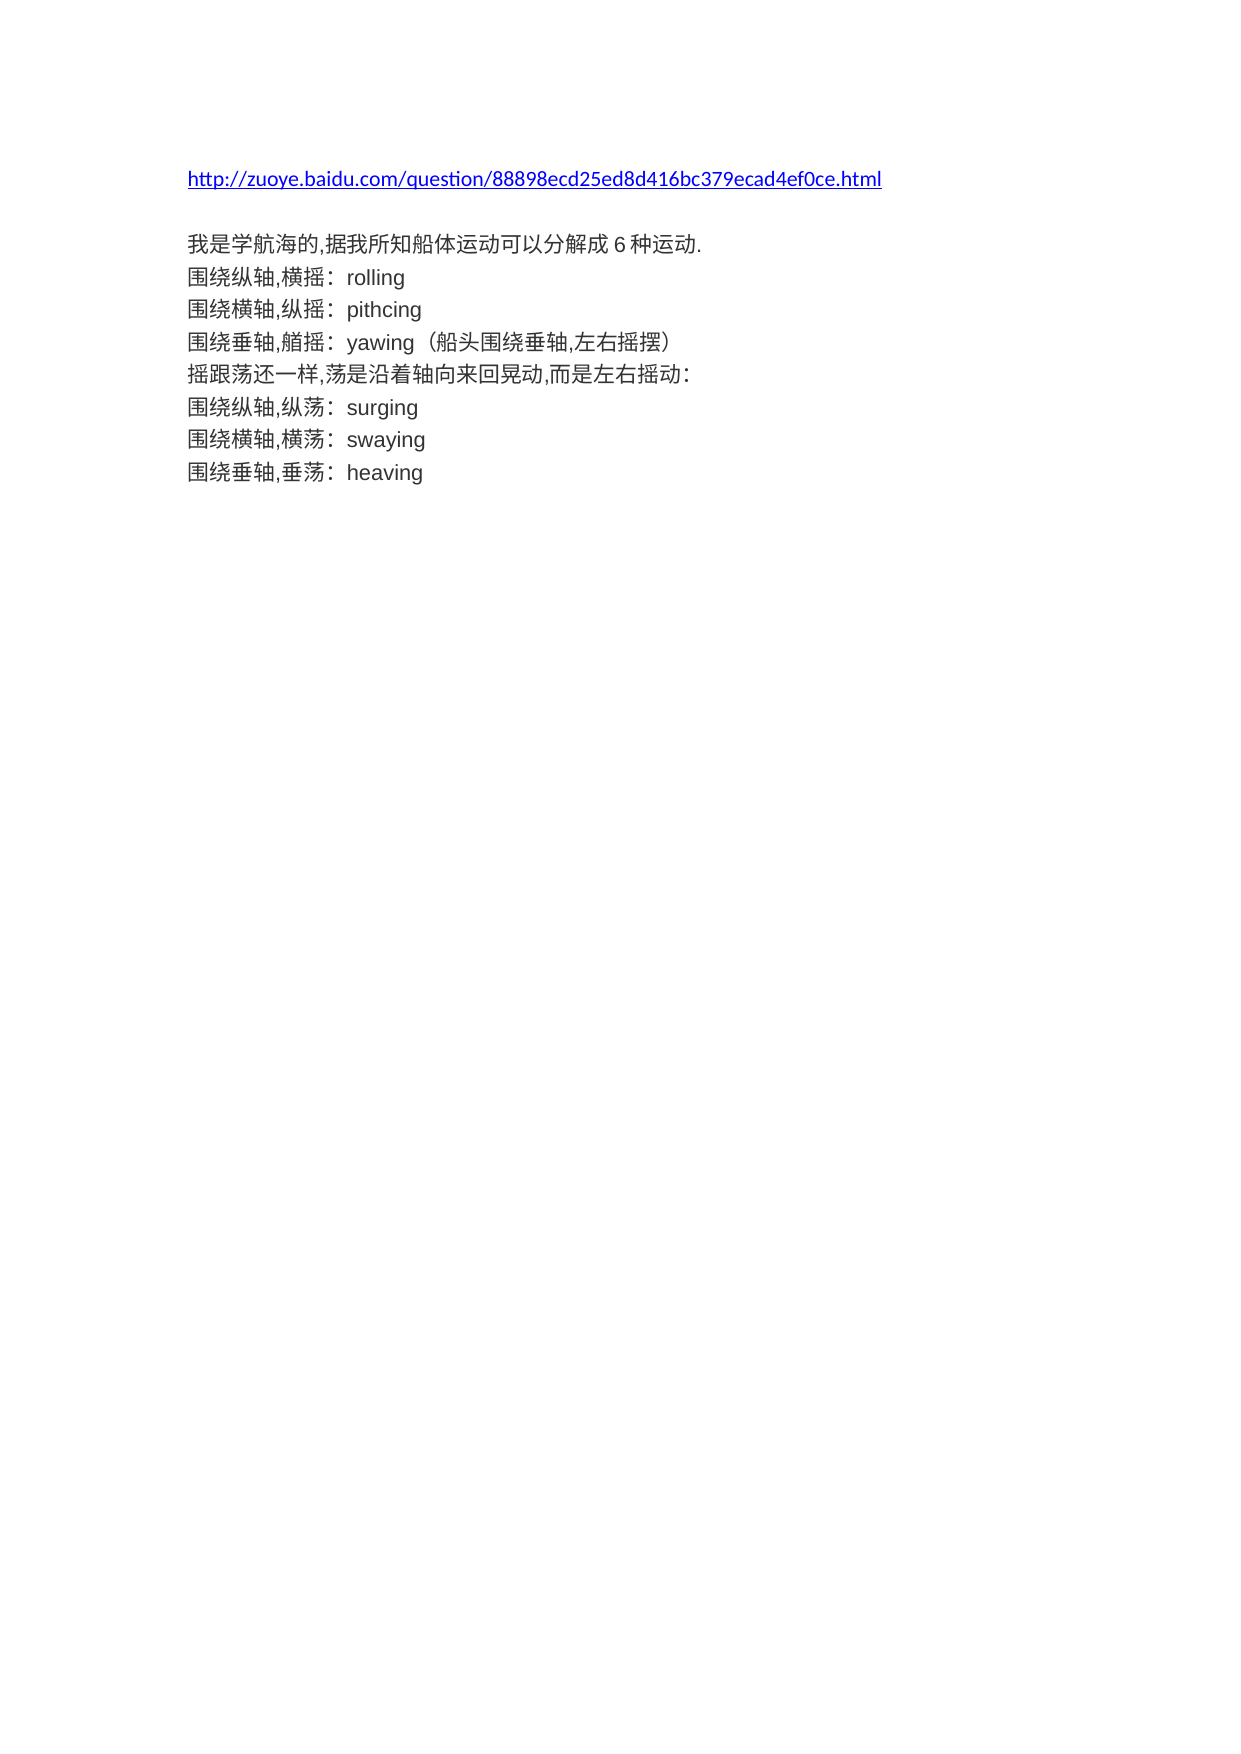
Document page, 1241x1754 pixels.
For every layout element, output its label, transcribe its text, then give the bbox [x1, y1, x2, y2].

text 我是学航海的,据我所知船体运动可以分解成6种运动. 围绕纵轴,横摇：rolling 围绕横轴,纵摇：pithcing 围绕垂轴,艏摇：yawing（船头围绕垂轴,左右摇摆） 摇跟荡还一样,荡是沿着轴向来回晃动,而是左右摇动： 围绕纵轴,纵荡：surging 围绕横轴,横荡：swaying 围绕垂轴,垂荡：heaving [187, 227, 1053, 487]
text http://zuoye.baidu.com/question/88898ecd25ed8d416bc379ecad4ef0ce.html [187, 162, 1053, 194]
